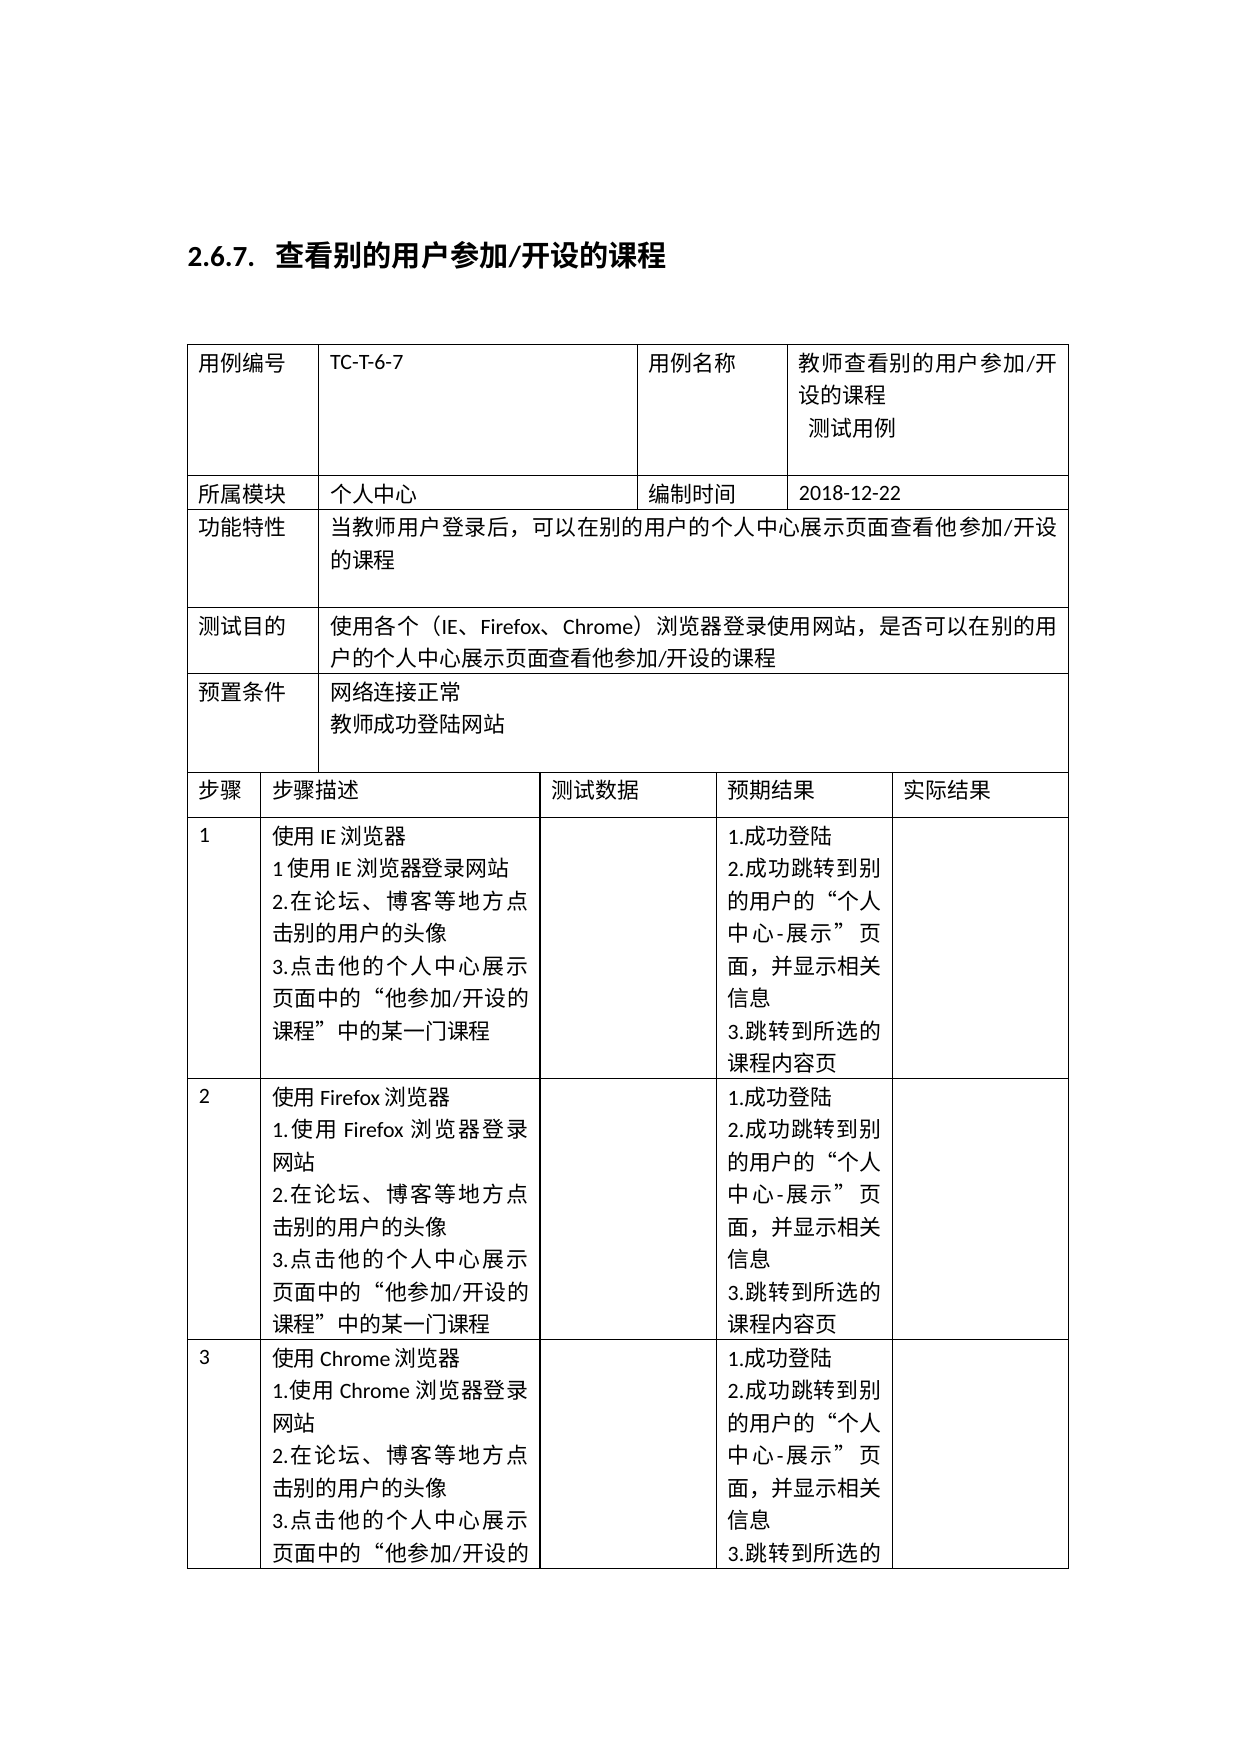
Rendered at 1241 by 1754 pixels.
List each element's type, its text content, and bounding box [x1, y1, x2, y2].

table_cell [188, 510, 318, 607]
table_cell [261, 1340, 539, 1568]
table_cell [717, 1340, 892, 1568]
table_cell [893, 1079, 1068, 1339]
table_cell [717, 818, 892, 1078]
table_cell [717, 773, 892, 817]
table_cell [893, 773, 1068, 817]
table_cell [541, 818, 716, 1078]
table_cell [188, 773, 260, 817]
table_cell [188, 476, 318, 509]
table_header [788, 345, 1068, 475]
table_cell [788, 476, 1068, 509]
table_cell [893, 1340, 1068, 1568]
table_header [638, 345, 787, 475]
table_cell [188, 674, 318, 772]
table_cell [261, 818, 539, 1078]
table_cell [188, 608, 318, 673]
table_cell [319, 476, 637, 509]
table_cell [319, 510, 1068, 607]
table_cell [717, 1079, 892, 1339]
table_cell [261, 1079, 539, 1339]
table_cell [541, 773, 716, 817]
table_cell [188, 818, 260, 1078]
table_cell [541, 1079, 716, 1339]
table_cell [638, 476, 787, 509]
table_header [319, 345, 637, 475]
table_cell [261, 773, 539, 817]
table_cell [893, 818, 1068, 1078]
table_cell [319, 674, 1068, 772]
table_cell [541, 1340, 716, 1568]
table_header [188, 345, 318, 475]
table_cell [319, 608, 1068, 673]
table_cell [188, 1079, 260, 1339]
subtitle 查看别的用户参加/开设的课程 [187, 222, 1053, 287]
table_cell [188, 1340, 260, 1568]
